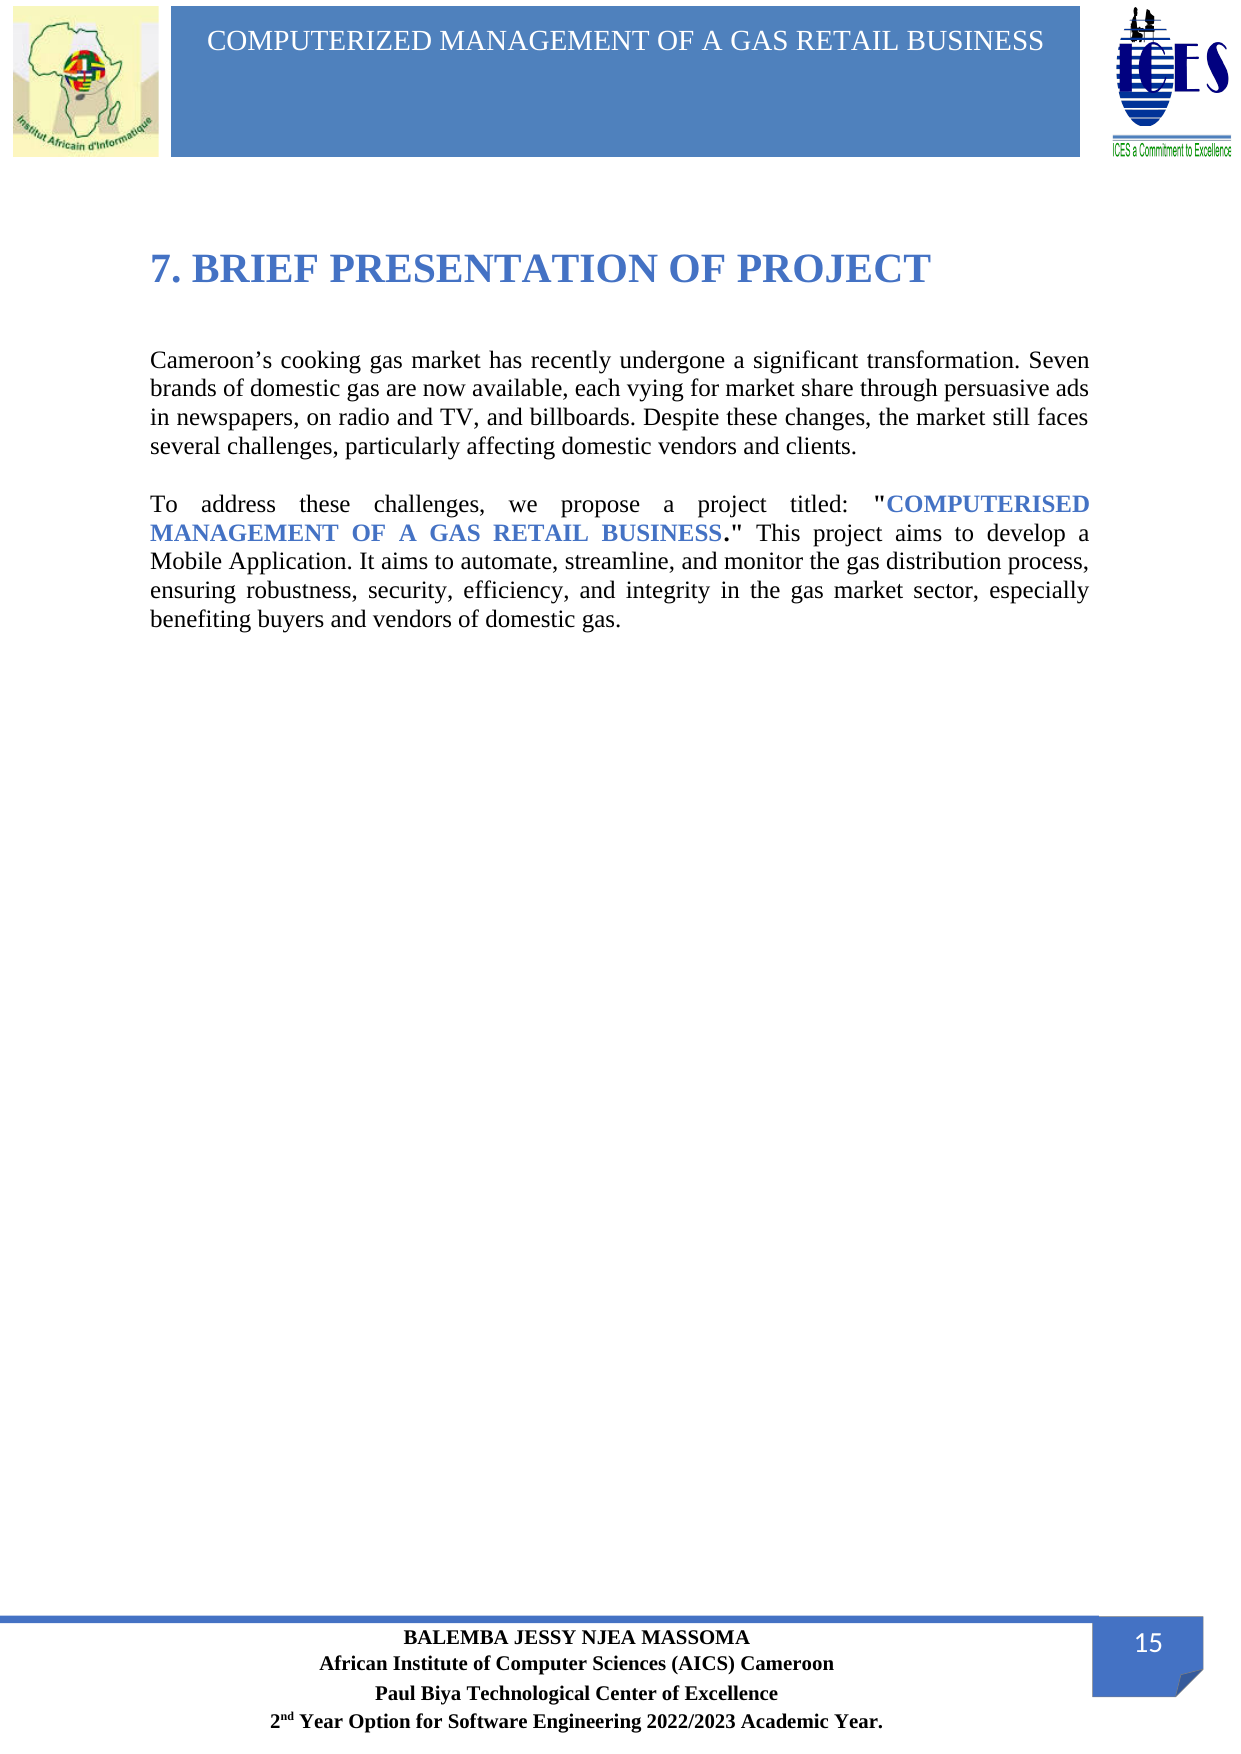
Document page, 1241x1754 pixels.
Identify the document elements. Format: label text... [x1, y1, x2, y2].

text To address these challenges, we propose a project titled: "COMPUTERISED MANAGEMENT OF A GAS RETAIL BUSINESS." This project aims to develop a Mobile Application. It aims to automate, streamline, and monitor the gas distribution process, ensuring robustness, security, efficiency, and integrity in the gas market sector, especially benefiting buyers and vendors of domestic gas. [150, 489, 1090, 633]
picture [13, 6, 159, 157]
text 7. BRIEF PRESENTATION OF PROJECT [150, 244, 1090, 292]
text Cameroon’s cooking gas market has recently undergone a significant transformation. Seven brands of domestic gas are now available, each vying for market share through persuasive ads in newspapers, on radio and TV, and billboards. Despite these changes, the market still faces several challenges, particularly affecting domestic vendors and clients. [150, 345, 1090, 460]
picture [1112, 6, 1232, 157]
